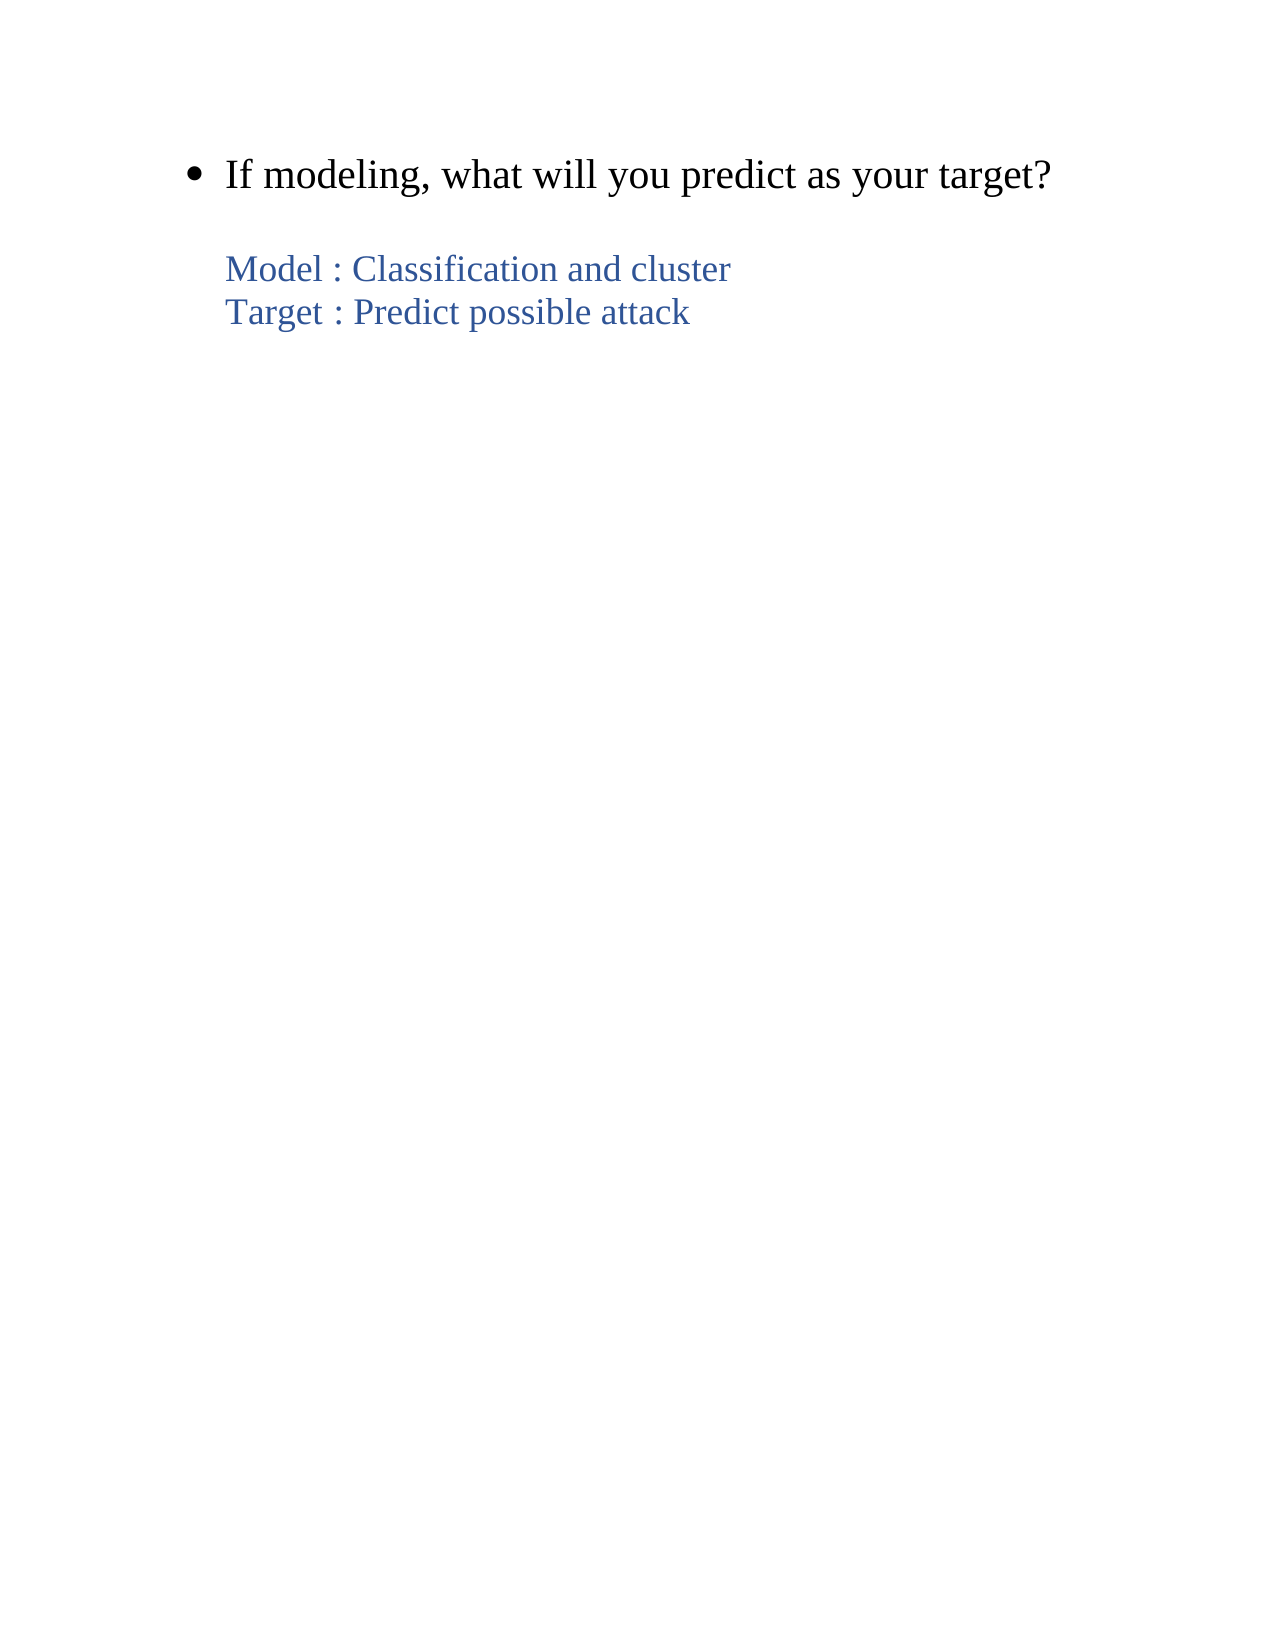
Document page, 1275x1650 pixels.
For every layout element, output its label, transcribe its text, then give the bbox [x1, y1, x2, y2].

list If modeling, what will you predict as your target? [187, 150, 1125, 198]
list Model : Classification and cluster [225, 246, 1125, 289]
list Target : Predict possible attack [225, 289, 1125, 332]
